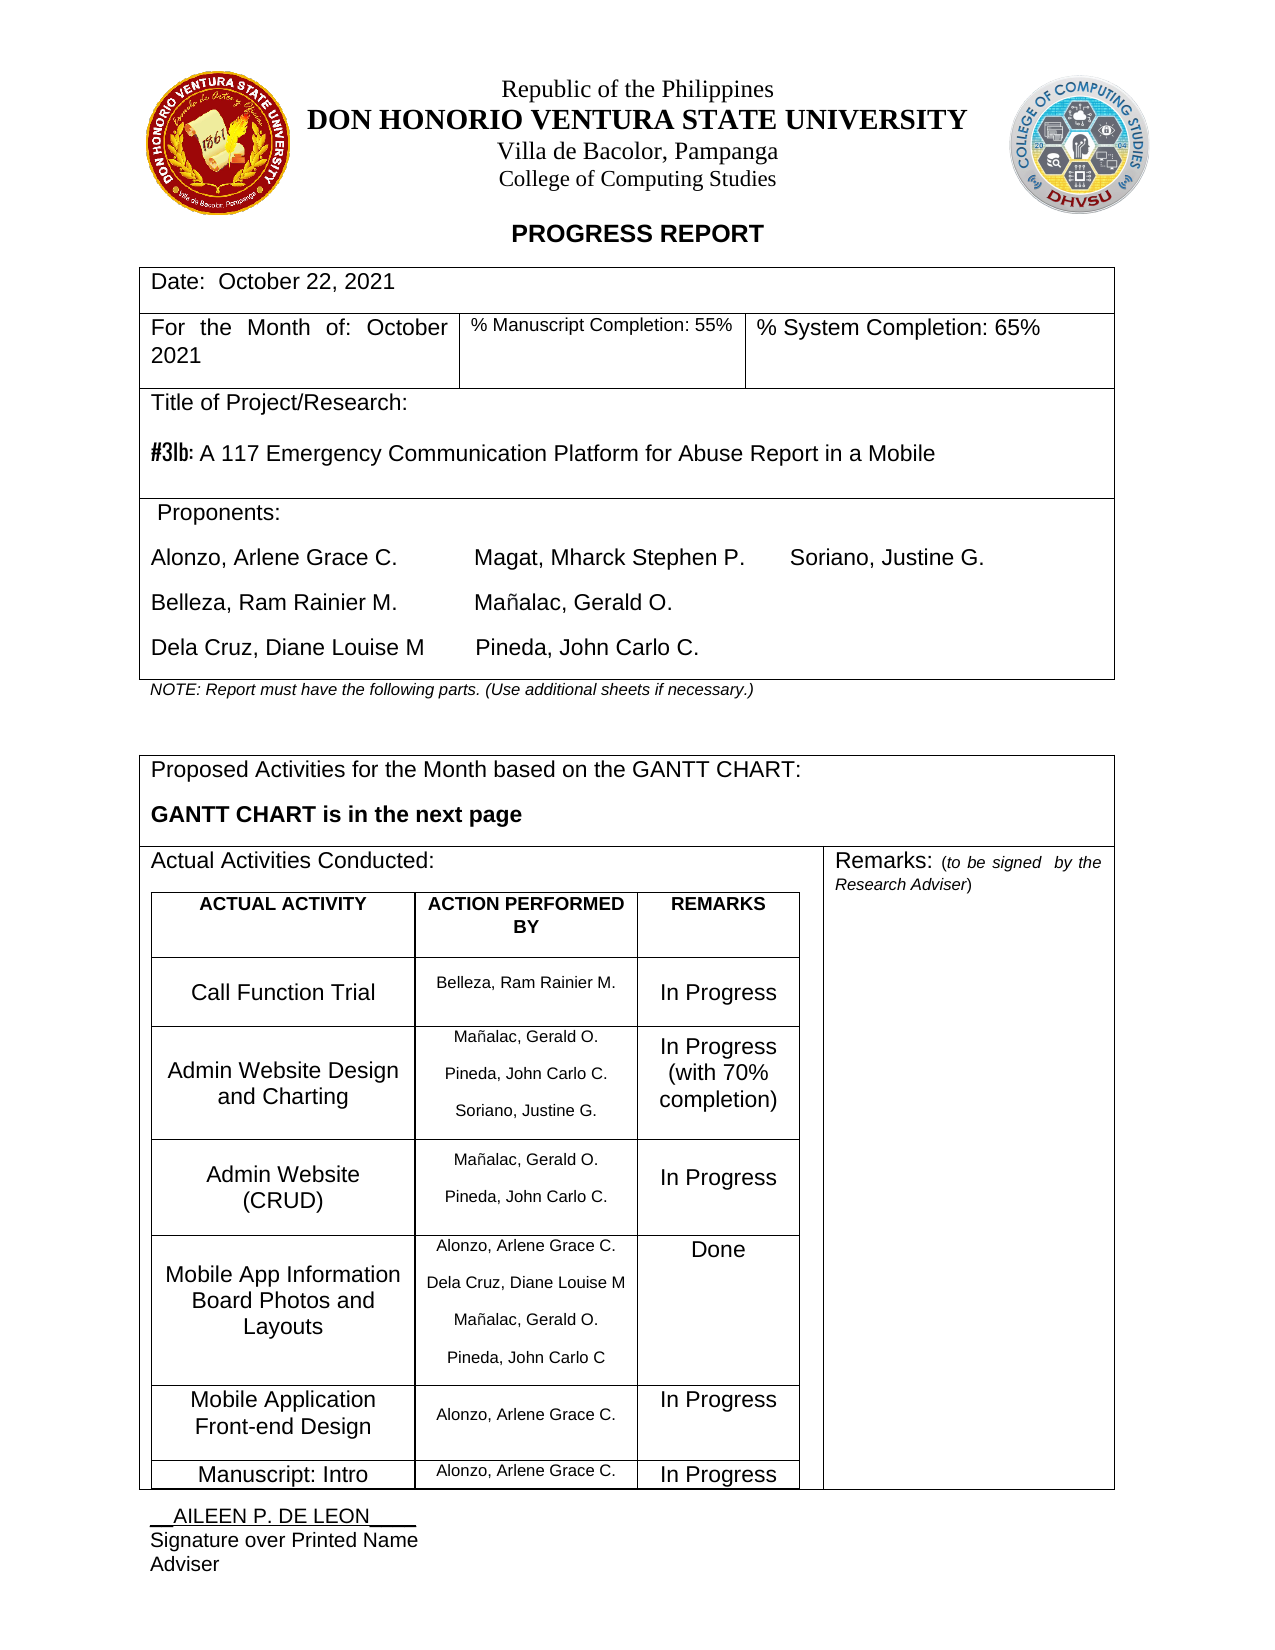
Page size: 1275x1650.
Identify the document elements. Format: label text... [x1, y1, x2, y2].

table_cell % Manuscript Completion: 55% [460, 314, 745, 388]
picture [143, 69, 293, 218]
picture [1009, 75, 1150, 214]
table_cell Proponents: Alonzo, Arlene Grace C. Magat, Mharck Stephen P. Soriano, Justine G. Belleza, Ram Rainier M. Mañalac, Gerald O. Dela Cruz, Diane Louise M Pineda, John Carlo C. [140, 499, 1114, 679]
text PROGRESS REPORT [150, 219, 1125, 248]
text NOTE: Report must have the following parts. (Use additional sheets if necessary.) [150, 680, 1125, 699]
table_header Proposed Activities for the Month based on the GANTT CHART: GANTT CHART is in the next page [140, 756, 1114, 846]
table_cell Title of Project/Research: #3Ib: A 117 Emergency Communication Platform for Abuse Report in a Mobile [140, 389, 1114, 497]
table_header Date: October 22, 2021 [140, 268, 1114, 313]
table_cell For the Month of: October 2021 [140, 314, 459, 388]
table_cell Actual Activities Conducted: [140, 847, 823, 1488]
table_cell Remarks: (to be signed by the Research Adviser) [824, 847, 1114, 1488]
table_cell % System Completion: 65% [746, 314, 1114, 388]
